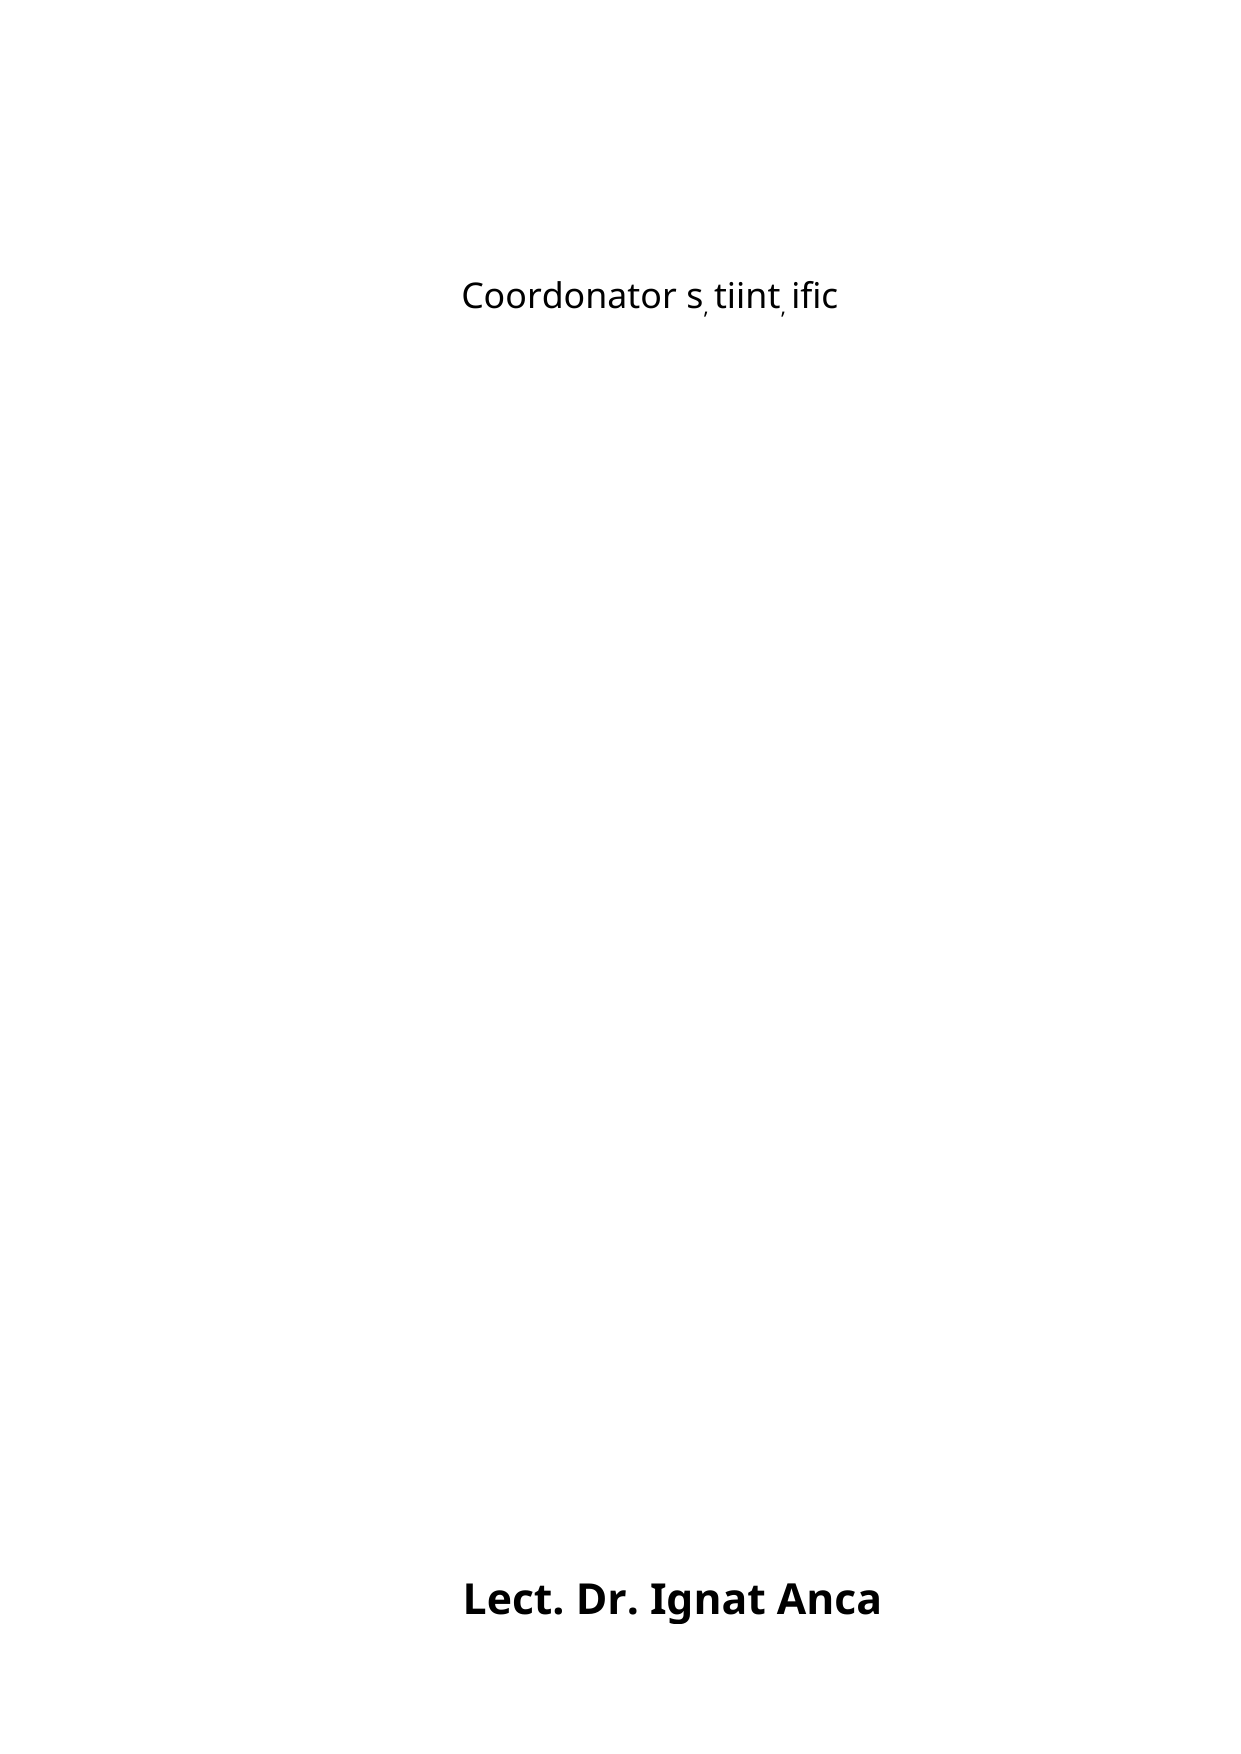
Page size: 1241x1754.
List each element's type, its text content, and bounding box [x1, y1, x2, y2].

subtitle Coordonator s, tiint, ific [222, 271, 1077, 320]
